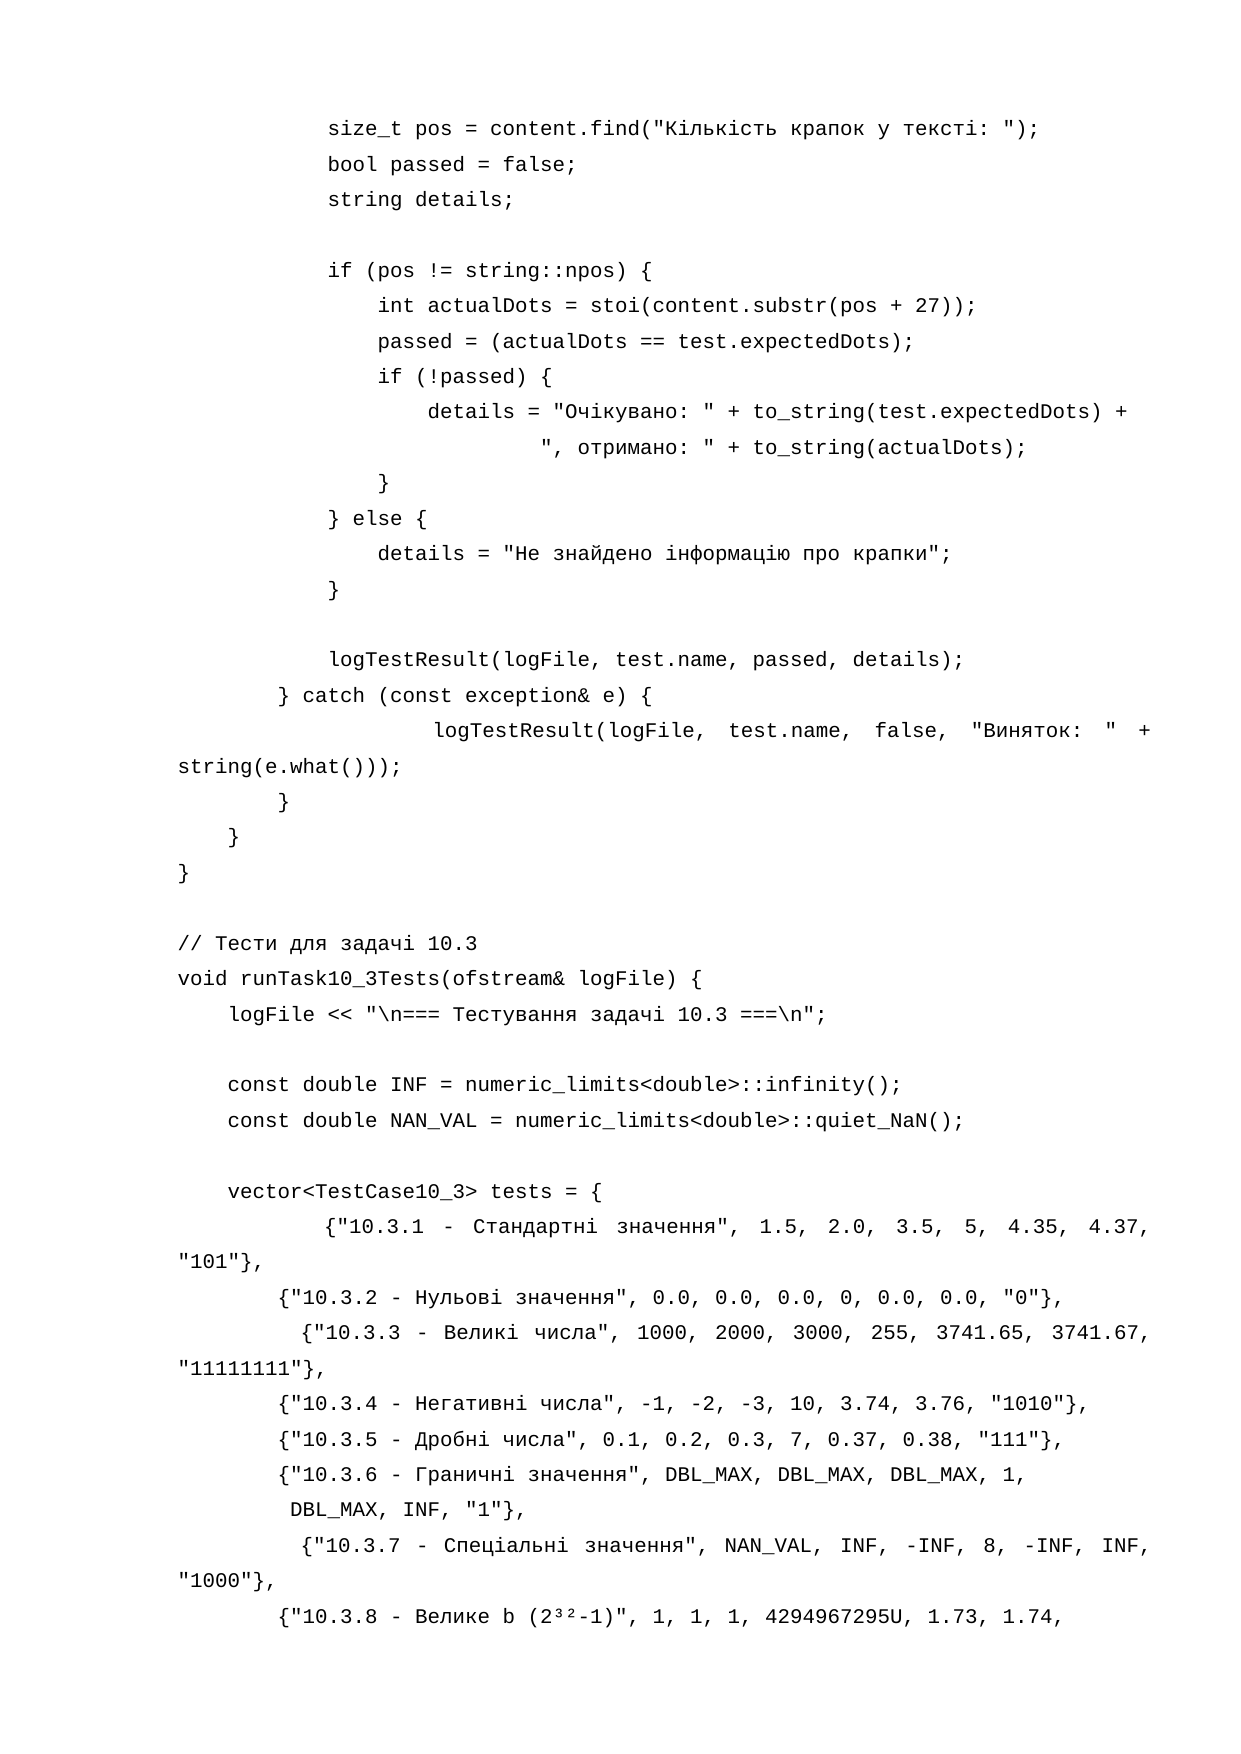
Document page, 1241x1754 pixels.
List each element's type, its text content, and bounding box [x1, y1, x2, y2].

text if (pos != string::npos) { [177, 260, 1152, 283]
text // Тести для задачі 10.3 [177, 933, 1152, 956]
text passed = (actualDots == test.expectedDots); [177, 331, 1152, 354]
text {"10.3.7 - Спеціальні значення", NAN_VAL, INF, -INF, 8, -INF, INF, "1000"}, [177, 1535, 1152, 1594]
text details = "Очікувано: " + to_string(test.expectedDots) + [177, 401, 1152, 425]
text size_t pos = content.find("Кількість крапок у тексті: "); [177, 118, 1152, 142]
text } [177, 826, 1152, 850]
text ", отримано: " + to_string(actualDots); [177, 437, 1152, 461]
text {"10.3.4 - Негативні числа", -1, -2, -3, 10, 3.74, 3.76, "1010"}, [177, 1393, 1152, 1417]
text int actualDots = stoi(content.substr(pos + 27)); [177, 295, 1152, 319]
text void runTask10_3Tests(ofstream& logFile) { [177, 968, 1152, 992]
text } [177, 862, 1152, 886]
text string details; [177, 189, 1152, 213]
text details = "Не знайдено інформацію про крапки"; [177, 543, 1152, 567]
text } [177, 578, 1152, 602]
text } catch (const exception& e) { [177, 685, 1152, 708]
text {"10.3.3 - Великі числа", 1000, 2000, 3000, 255, 3741.65, 3741.67, "11111111"}, [177, 1322, 1152, 1381]
text {"10.3.8 - Велике b (2³²-1)", 1, 1, 1, 4294967295U, 1.73, 1.74, [177, 1606, 1152, 1629]
text } [177, 791, 1152, 815]
text DBL_MAX, INF, "1"}, [177, 1499, 1152, 1523]
text const double NAN_VAL = numeric_limits<double>::quiet_NaN(); [177, 1110, 1152, 1133]
text } else { [177, 508, 1152, 531]
text {"10.3.5 - Дробні числа", 0.1, 0.2, 0.3, 7, 0.37, 0.38, "111"}, [177, 1428, 1152, 1452]
text } [177, 472, 1152, 496]
text const double INF = numeric_limits<double>::infinity(); [177, 1074, 1152, 1098]
text bool passed = false; [177, 153, 1152, 177]
text {"10.3.2 - Нульові значення", 0.0, 0.0, 0.0, 0, 0.0, 0.0, "0"}, [177, 1287, 1152, 1311]
text logFile << "\n=== Тестування задачі 10.3 ===\n"; [177, 1003, 1152, 1027]
text {"10.3.1 - Стандартні значення", 1.5, 2.0, 3.5, 5, 4.35, 4.37, "101"}, [177, 1216, 1152, 1275]
text logTestResult(logFile, test.name, false, "Виняток: " + string(e.what())); [177, 720, 1152, 779]
text {"10.3.6 - Граничні значення", DBL_MAX, DBL_MAX, DBL_MAX, 1, [177, 1464, 1152, 1488]
text if (!passed) { [177, 366, 1152, 390]
text vector<TestCase10_3> tests = { [177, 1181, 1152, 1204]
text logTestResult(logFile, test.name, passed, details); [177, 649, 1152, 673]
